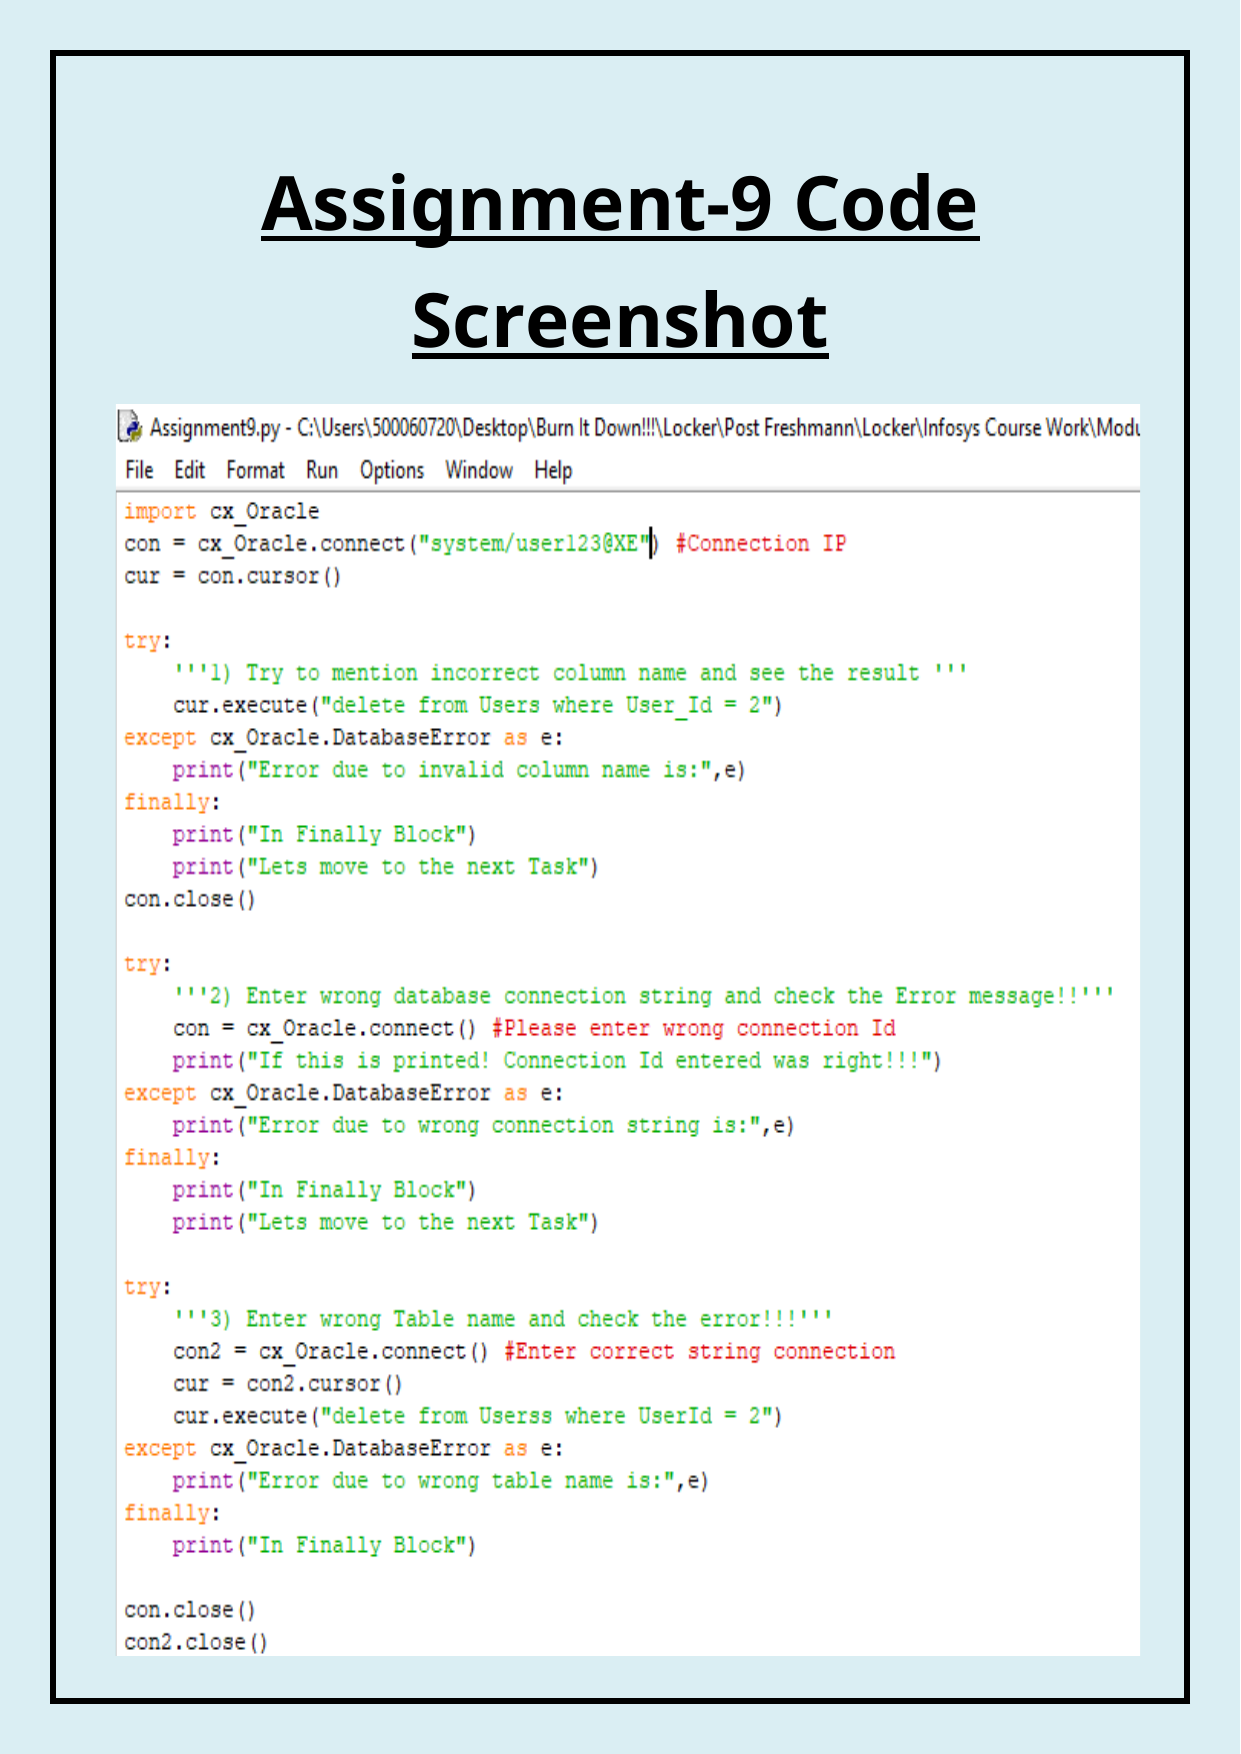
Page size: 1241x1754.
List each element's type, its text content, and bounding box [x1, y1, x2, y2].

text Assignment-9 Code Screenshot [150, 150, 1090, 370]
picture [115, 404, 1141, 1656]
